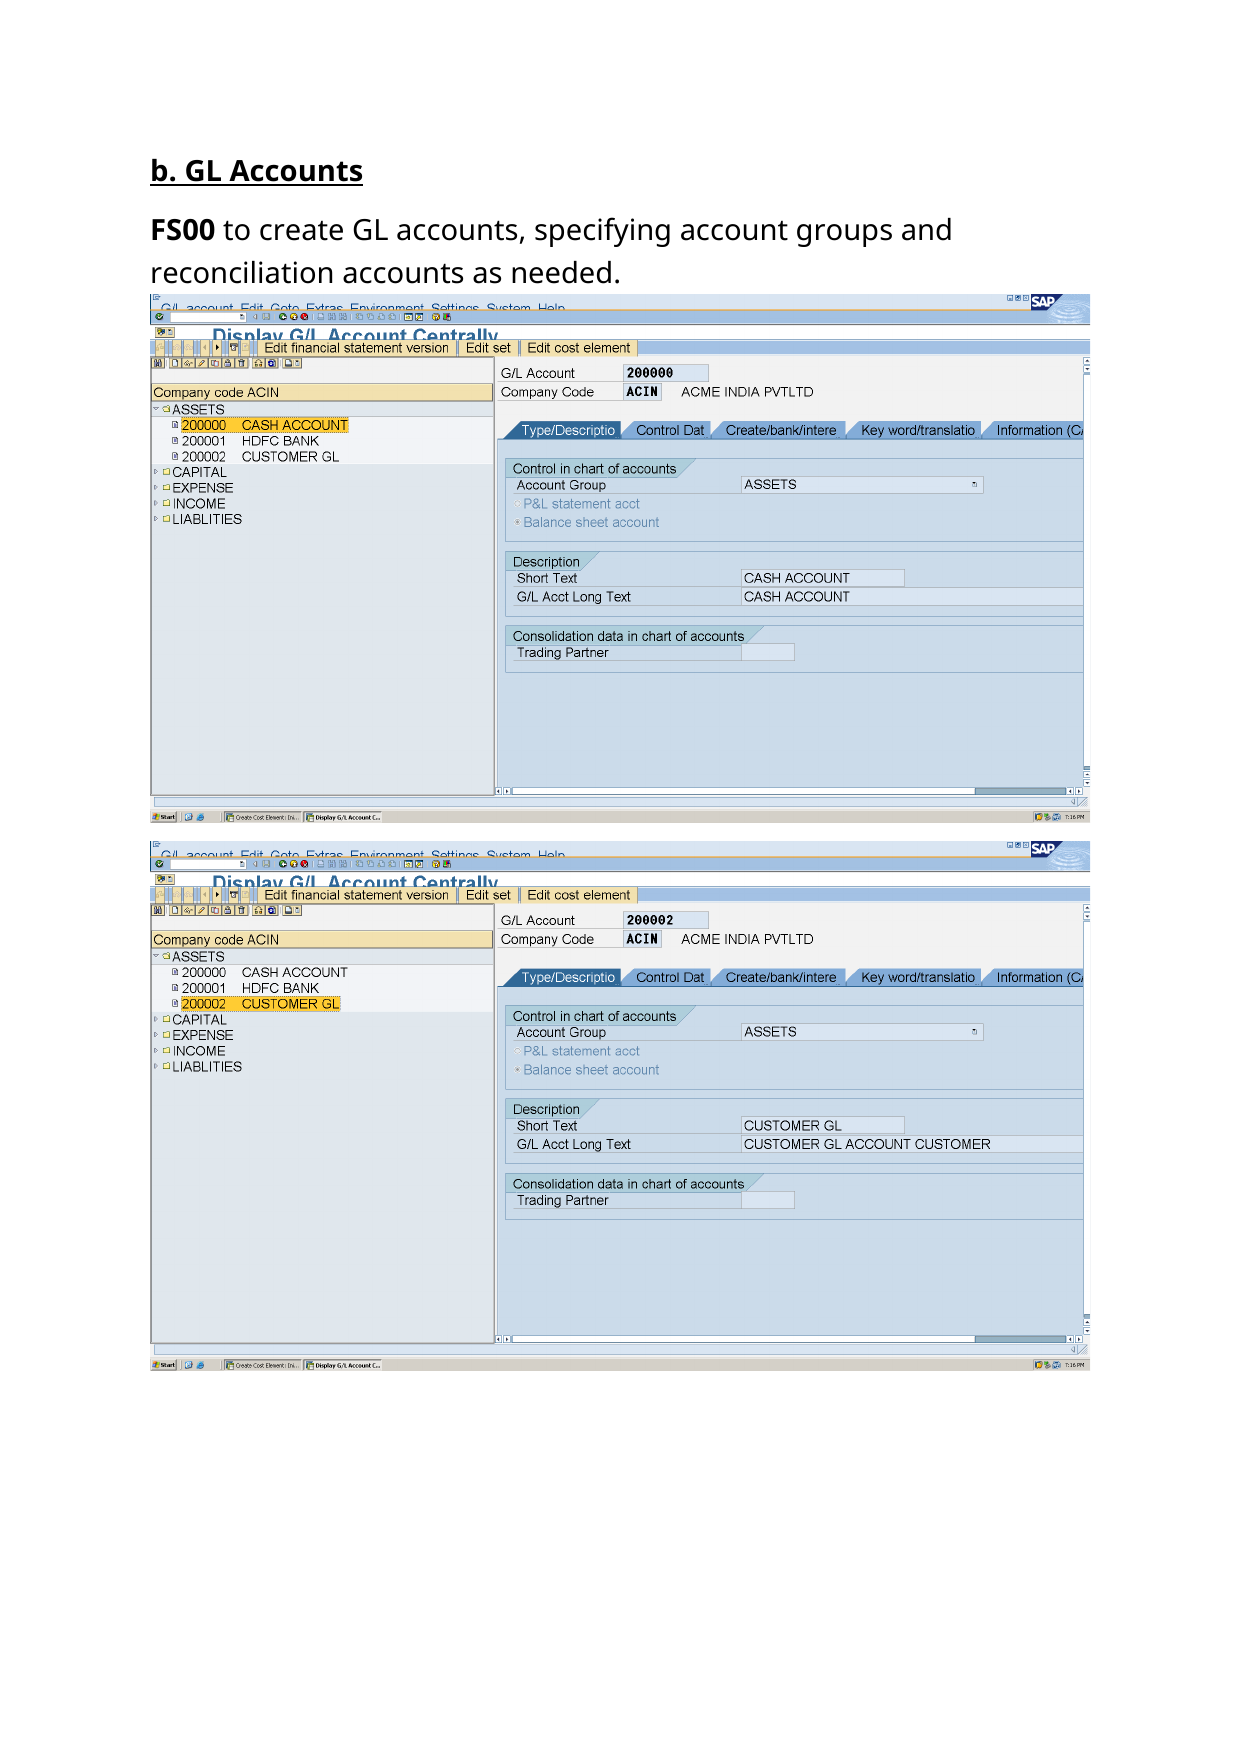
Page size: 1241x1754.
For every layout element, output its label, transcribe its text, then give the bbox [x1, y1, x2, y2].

text FS00 to create GL accounts, specifying account groups and reconciliation accounts as needed. [150, 209, 1090, 294]
picture [150, 841, 1091, 1371]
picture [150, 294, 1091, 823]
text b. GL Accounts [150, 150, 1090, 190]
